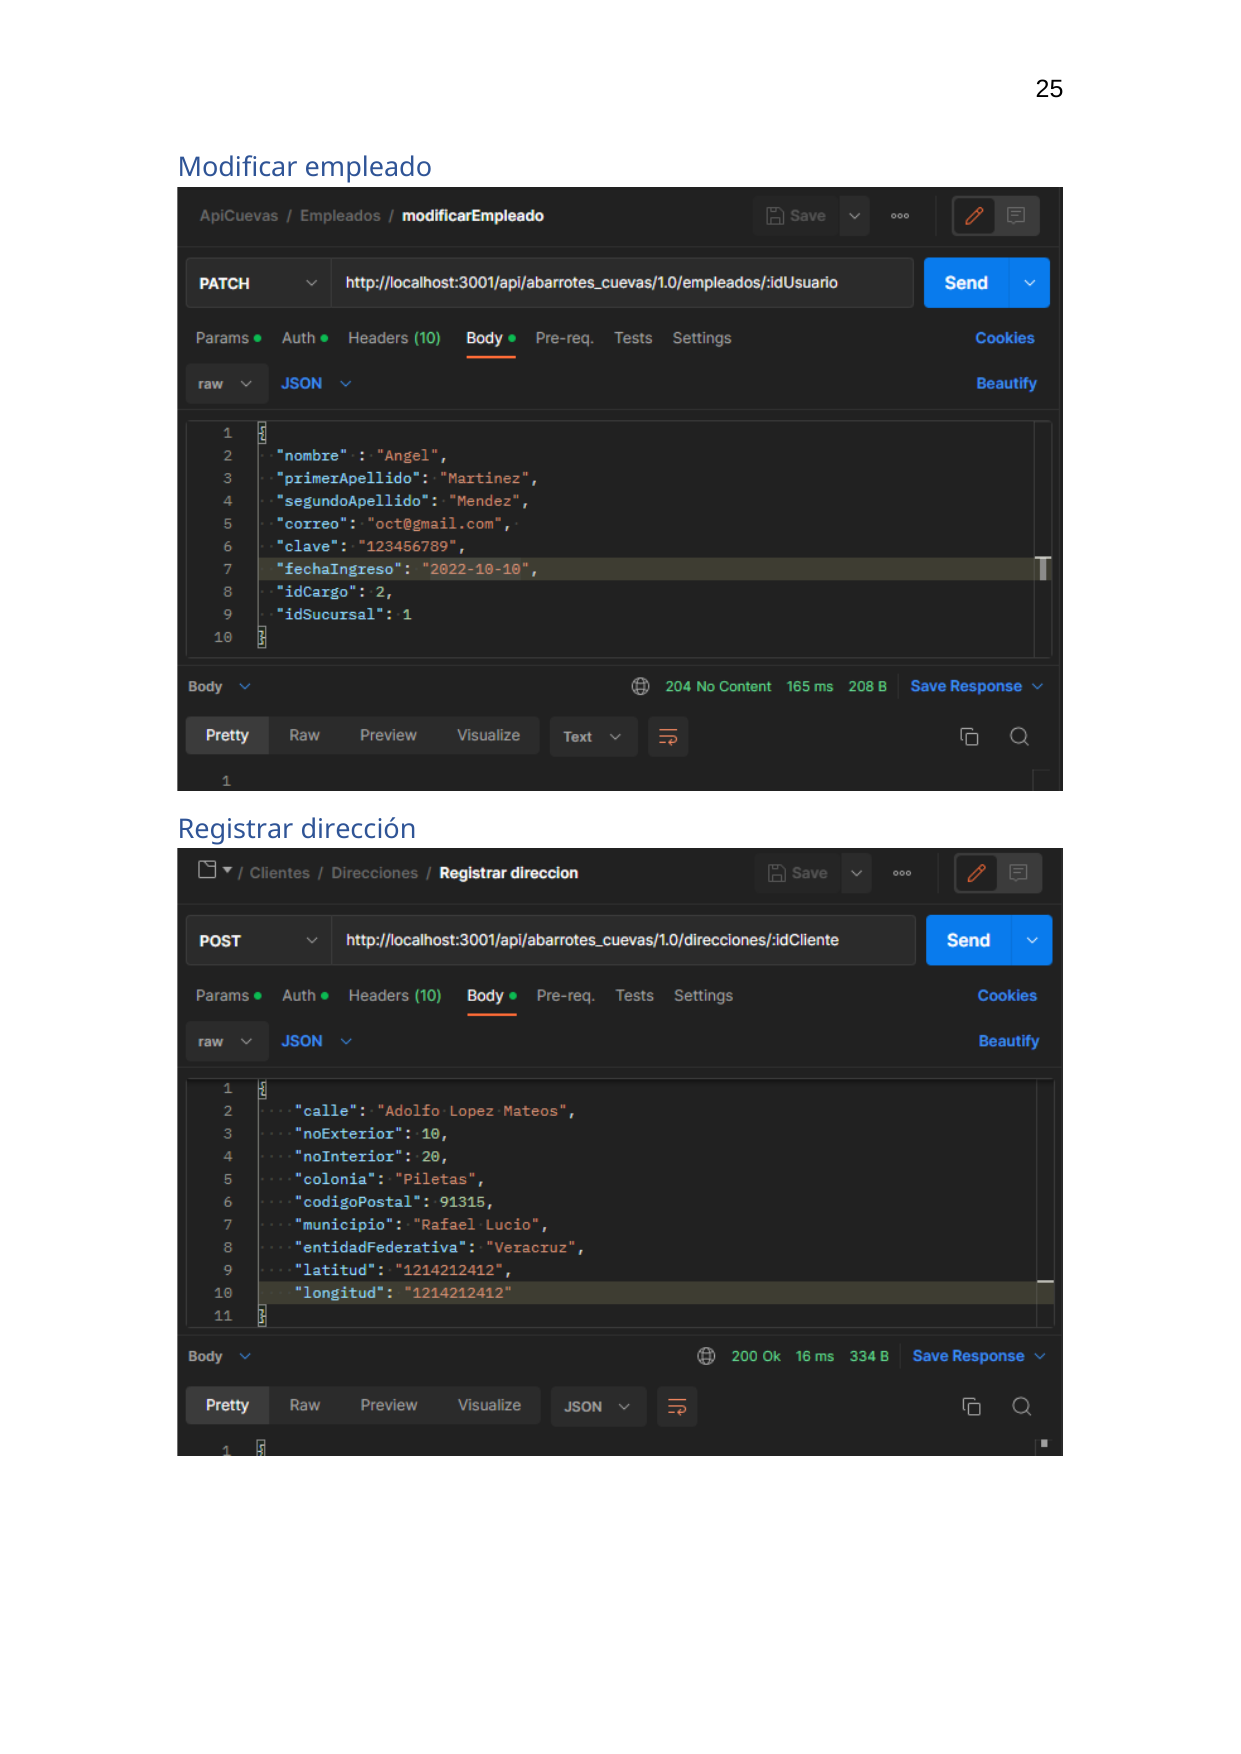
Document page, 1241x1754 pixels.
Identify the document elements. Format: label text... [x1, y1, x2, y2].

subtitle Modificar empleado [177, 148, 1063, 184]
subtitle Registrar dirección [177, 809, 1063, 846]
